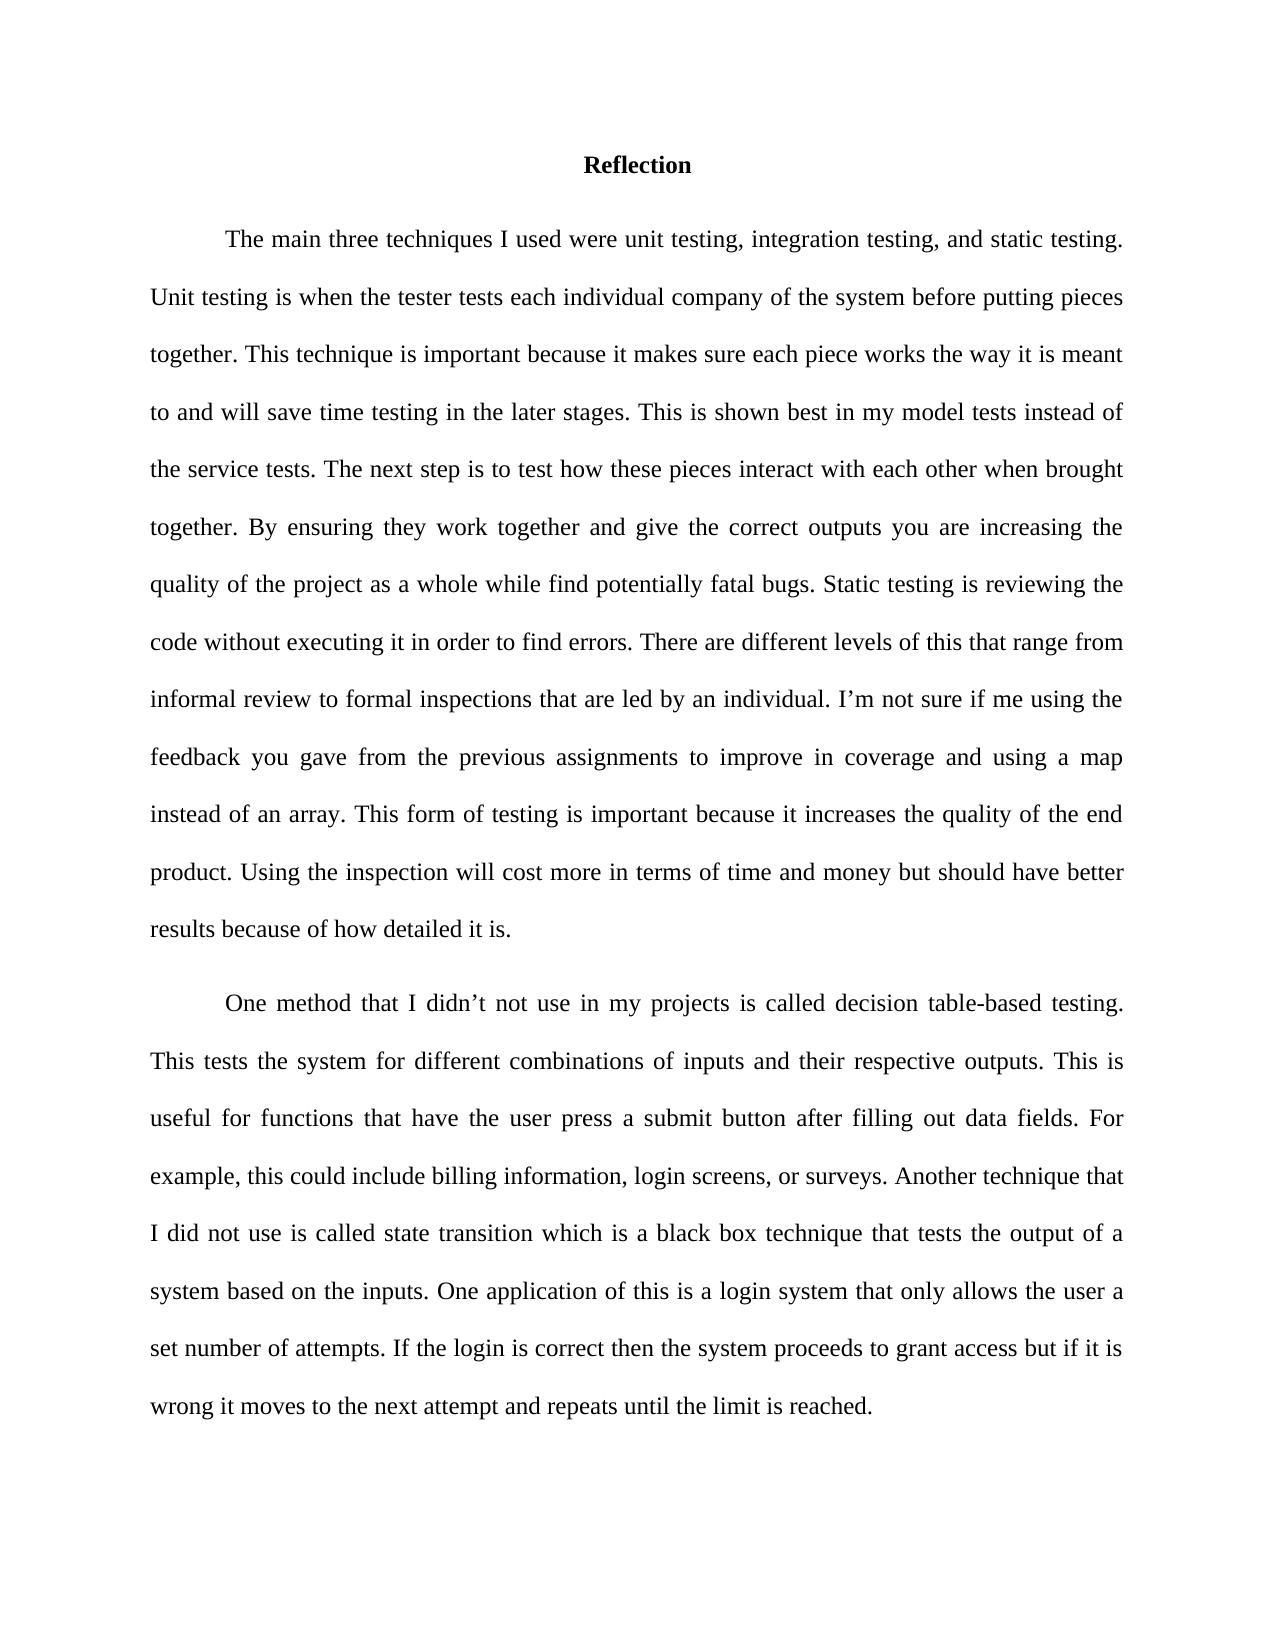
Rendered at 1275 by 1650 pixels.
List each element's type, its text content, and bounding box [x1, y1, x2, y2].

text The main three techniques I used were unit testing, integration testing, and static testing. Unit testing is when the tester tests each individual company of the system before putting pieces together. This technique is important because it makes sure each piece works the way it is meant to and will save time testing in the later stages. This is shown best in my model tests instead of the service tests. The next step is to test how these pieces interact with each other when brought together. By ensuring they work together and give the correct outputs you are increasing the quality of the project as a whole while find potentially fatal bugs. Static testing is reviewing the code without executing it in order to find errors. There are different levels of this that range from informal review to formal inspections that are led by an individual. I’m not sure if me using the feedback you gave from the previous assignments to improve in coverage and using a map instead of an array. This form of testing is important because it increases the quality of the end product. Using the inspection will cost more in terms of time and money but should have better results because of how detailed it is. [150, 224, 1125, 943]
text Reflection [150, 150, 1125, 179]
text One method that I didn’t not use in my projects is called decision table-based testing. This tests the system for different combinations of inputs and their respective outputs. This is useful for functions that have the user press a submit button after filling out data fields. For example, this could include billing information, login screens, or surveys. Another technique that I did not use is called state transition which is a black box technique that tests the output of a system based on the inputs. One application of this is a login system that only allows the user a set number of attempts. If the login is correct then the system proceeds to grant access but if it is wrong it moves to the next attempt and repeats until the limit is reached. [150, 988, 1125, 1419]
